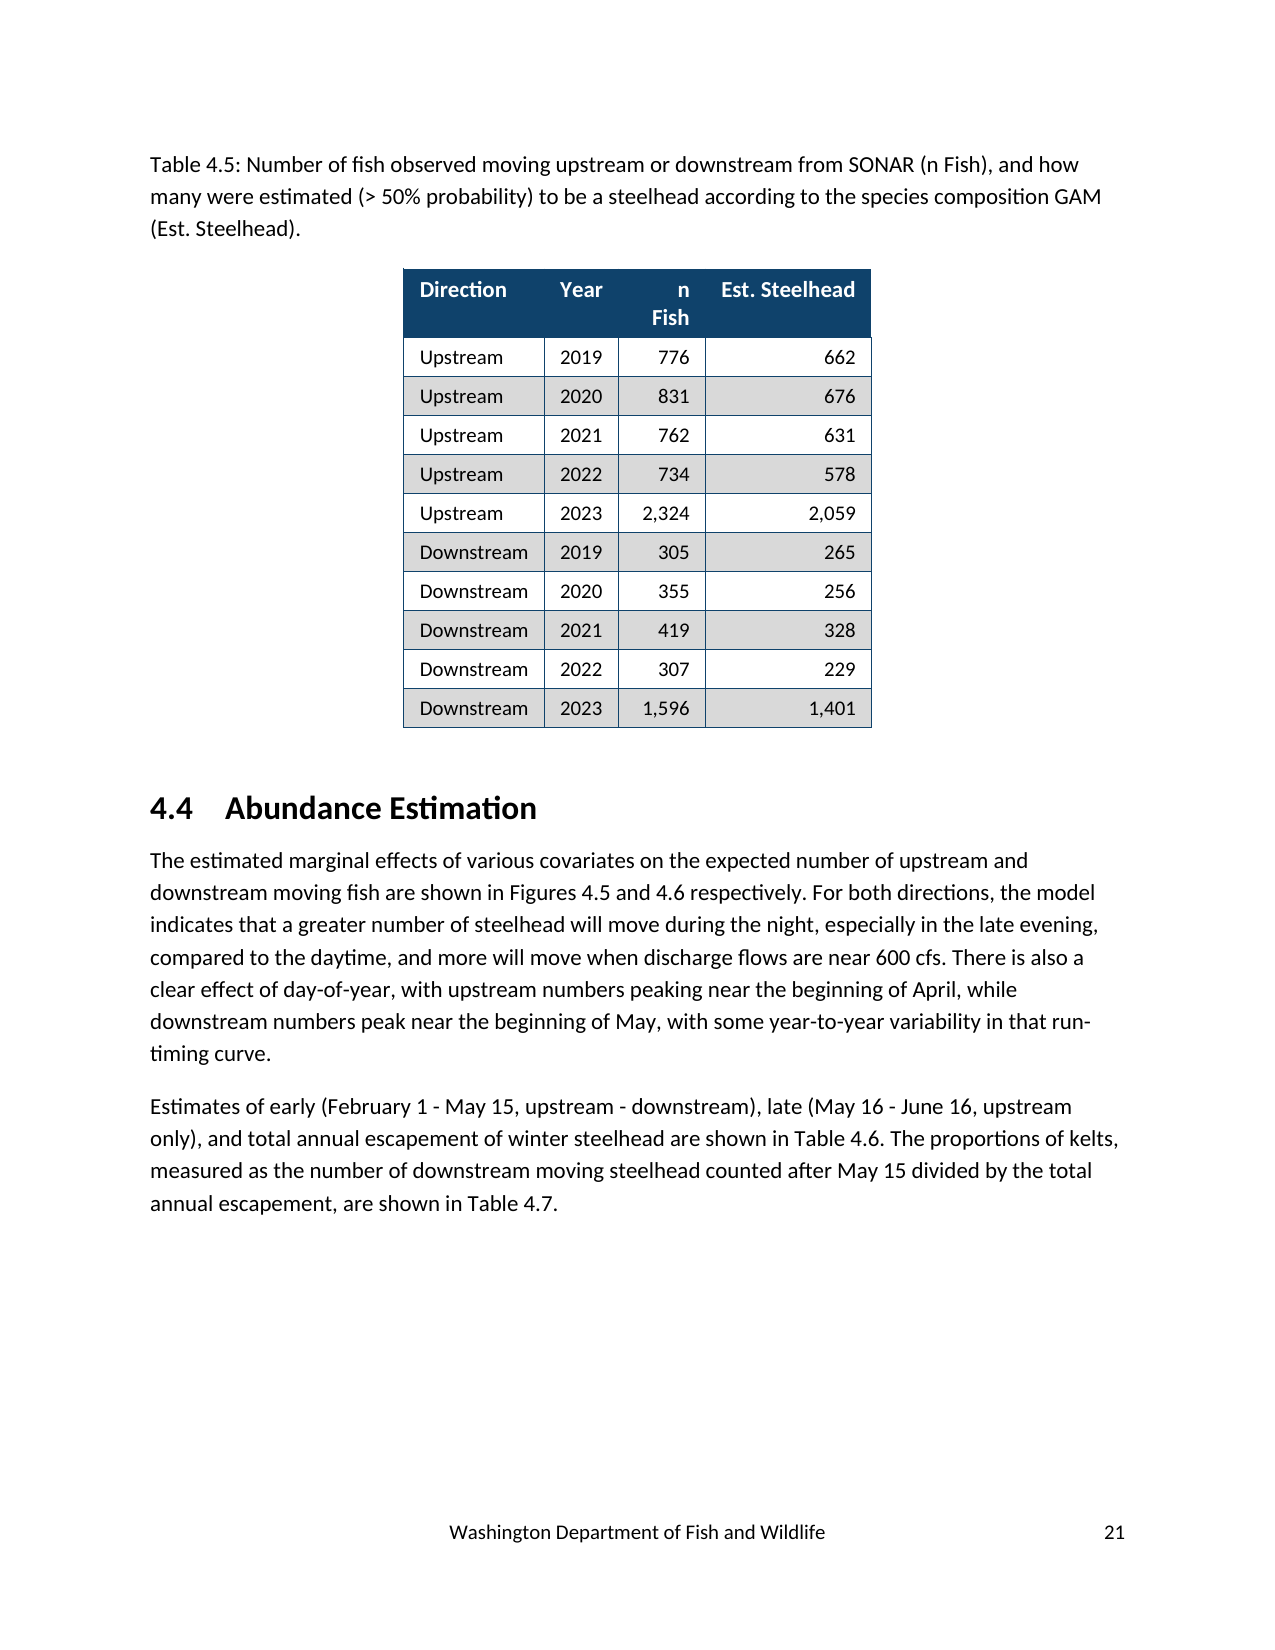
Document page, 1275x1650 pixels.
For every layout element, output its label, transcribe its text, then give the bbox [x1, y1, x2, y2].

table_cell 662 [706, 338, 871, 376]
table_cell 1,401 [706, 689, 871, 727]
table_header Year [545, 269, 618, 337]
table_cell 631 [706, 416, 871, 454]
table_cell Downstream [404, 533, 544, 571]
table_cell 676 [706, 377, 871, 415]
table_cell 2020 [545, 377, 618, 415]
table_cell 2019 [545, 338, 618, 376]
table_cell 2019 [545, 533, 618, 571]
table_cell 2022 [545, 455, 618, 493]
table_cell 2,059 [706, 494, 871, 532]
table_header n Fish [619, 269, 705, 337]
text Table 4.5: Number of fish observed moving upstream or downstream from SONAR (n Fish), and how many were estimated (> 50% probability) to be a steelhead according to the species composition GAM (Est. Steelhead). [150, 150, 1125, 242]
table_cell 2020 [545, 572, 618, 610]
table_cell Upstream [404, 455, 544, 493]
table_cell 2022 [545, 650, 618, 688]
table_header Est. Steelhead [706, 269, 871, 337]
table_cell 734 [619, 455, 705, 493]
table_cell Upstream [404, 416, 544, 454]
table_cell 2021 [545, 611, 618, 649]
table_cell Downstream [404, 689, 544, 727]
subtitle 4.4 Abundance Estimation [150, 787, 1125, 828]
table_cell 229 [706, 650, 871, 688]
table_cell 419 [619, 611, 705, 649]
table_cell 578 [706, 455, 871, 493]
table_cell 328 [706, 611, 871, 649]
table_cell Downstream [404, 572, 544, 610]
table_cell 776 [619, 338, 705, 376]
table_cell 2023 [545, 494, 618, 532]
table_cell 265 [706, 533, 871, 571]
table_cell 831 [619, 377, 705, 415]
table_cell 355 [619, 572, 705, 610]
table_cell Upstream [404, 338, 544, 376]
table_cell 1,596 [619, 689, 705, 727]
text Estimates of early (February 1 - May 15, upstream - downstream), late (May 16 - June 16, upstream only), and total annual escapement of winter steelhead are shown in Table 4.6. The proportions of kelts, measured as the number of downstream moving steelhead counted after May 15 divided by the total annual escapement, are shown in Table 4.7. [150, 1092, 1125, 1217]
table_header Direction [404, 269, 544, 337]
table_cell 762 [619, 416, 705, 454]
table_cell 307 [619, 650, 705, 688]
table_cell Downstream [404, 611, 544, 649]
table_cell 256 [706, 572, 871, 610]
table_cell Upstream [404, 494, 544, 532]
table_cell 2,324 [619, 494, 705, 532]
table_cell 2021 [545, 416, 618, 454]
table_cell Downstream [404, 650, 544, 688]
table_cell 305 [619, 533, 705, 571]
table_cell Upstream [404, 377, 544, 415]
table_cell 2023 [545, 689, 618, 727]
text The estimated marginal effects of various covariates on the expected number of upstream and downstream moving fish are shown in Figures 4.5 and 4.6 respectively. For both directions, the model indicates that a greater number of steelhead will move during the night, especially in the late evening, compared to the daytime, and more will move when discharge flows are near 600 cfs. There is also a clear effect of day-of-year, with upstream numbers peaking near the beginning of April, while downstream numbers peak near the beginning of May, with some year-to-year variability in that run-timing curve. [150, 846, 1125, 1067]
